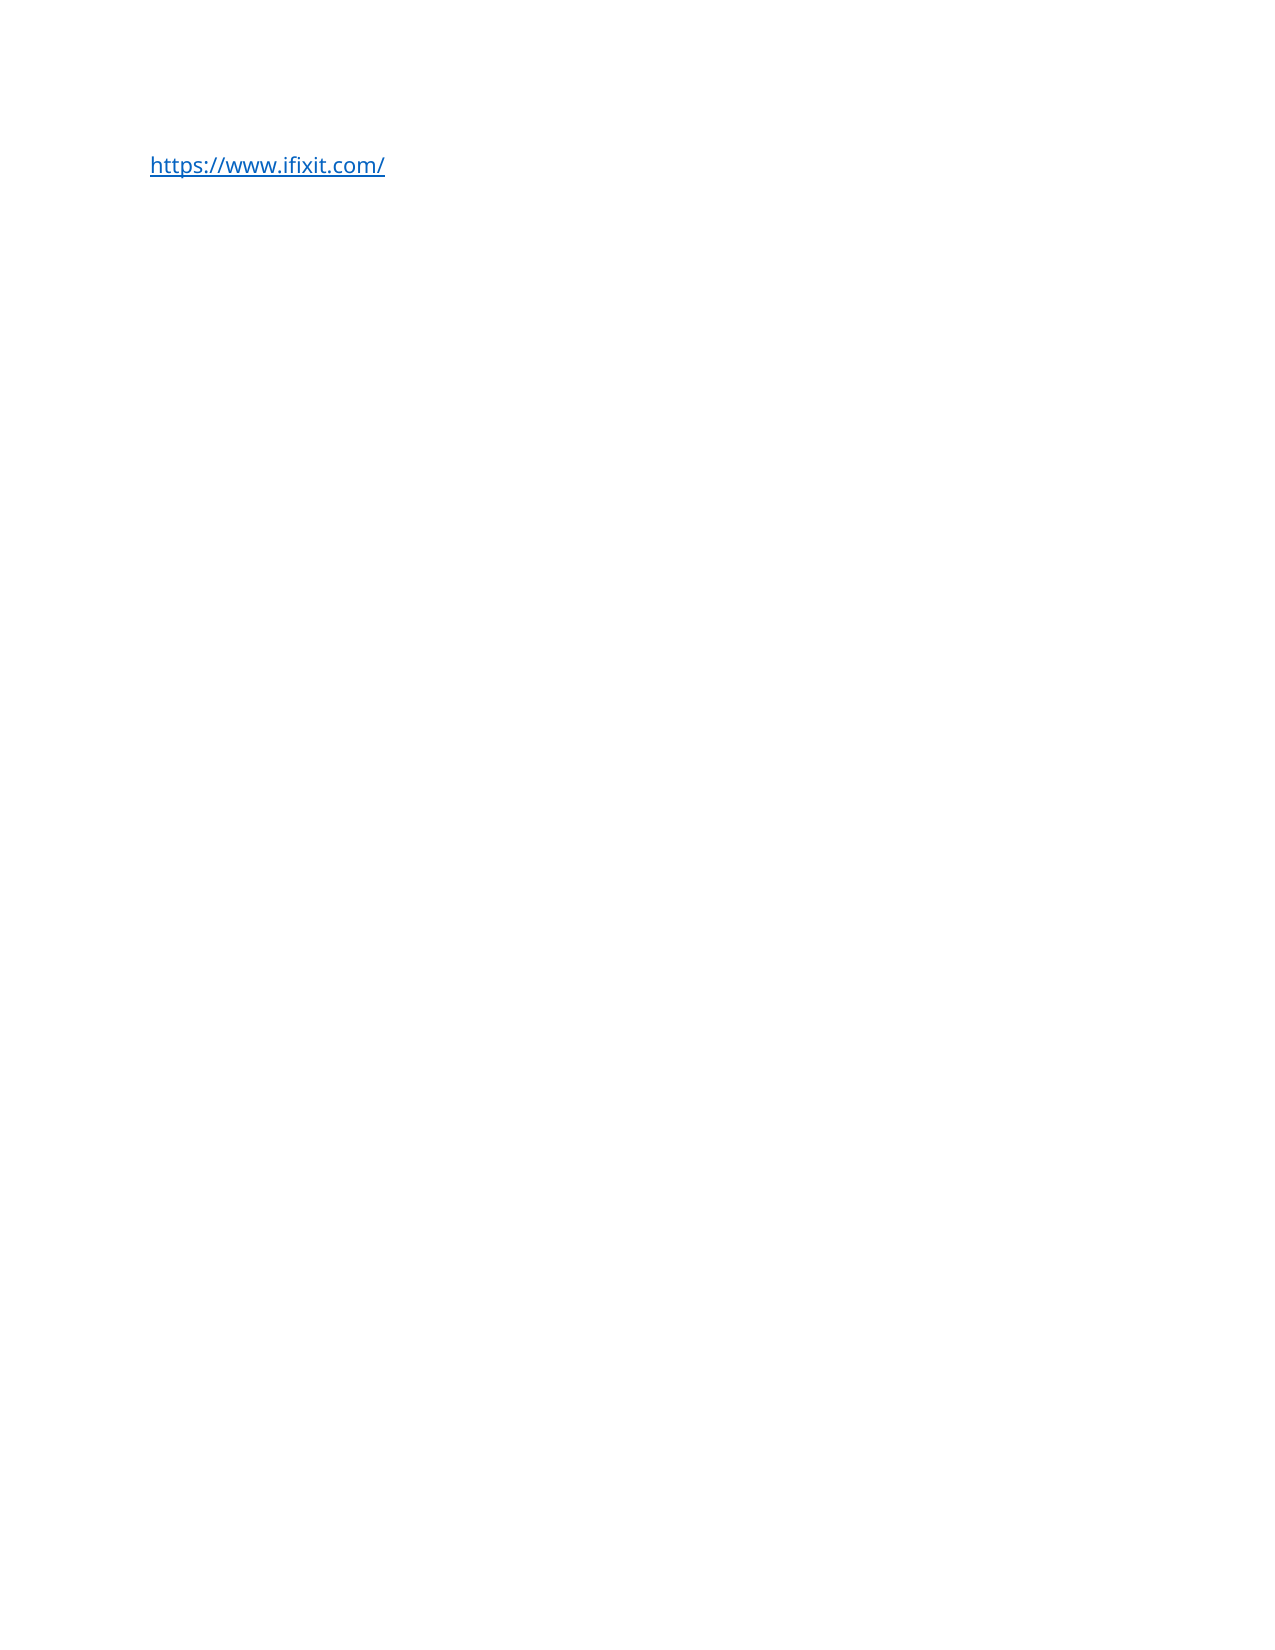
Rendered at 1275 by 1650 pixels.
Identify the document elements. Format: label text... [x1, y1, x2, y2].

text https://www.ifixit.com/ [150, 150, 1125, 180]
